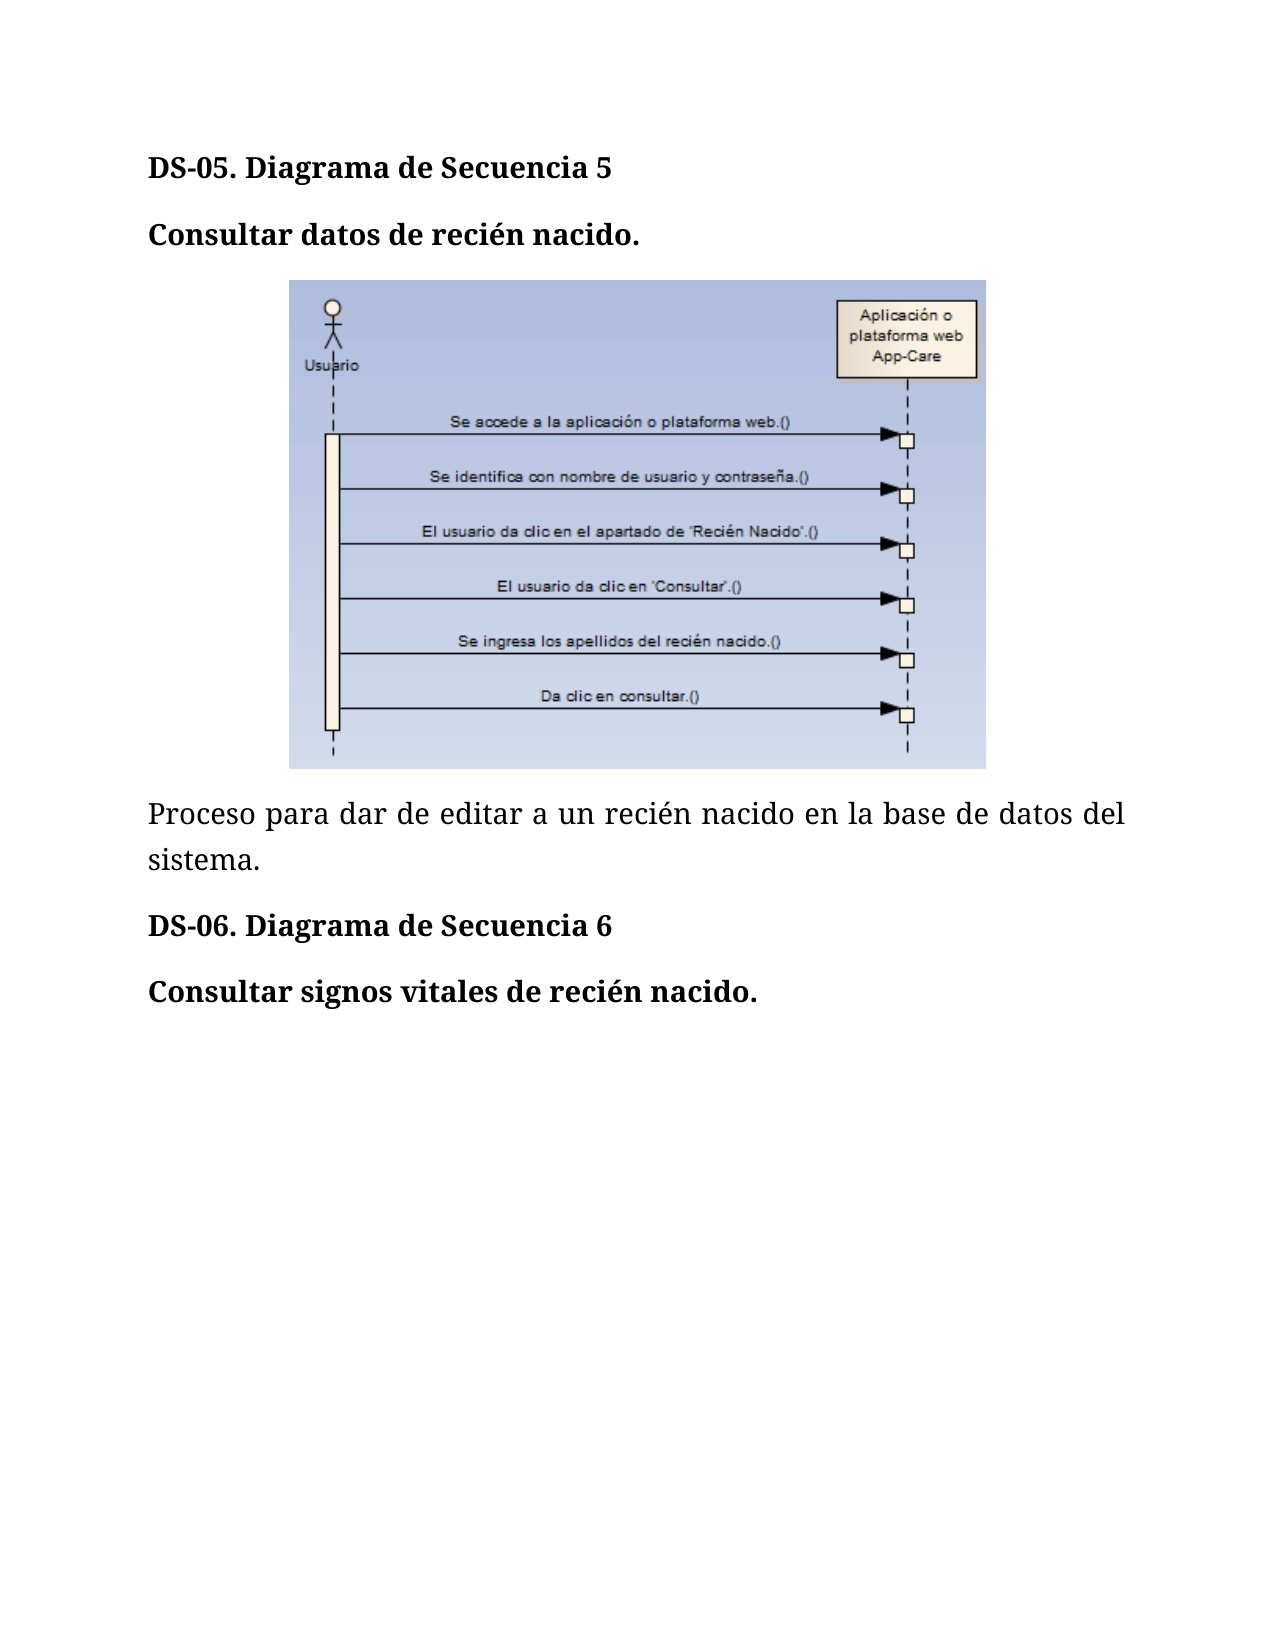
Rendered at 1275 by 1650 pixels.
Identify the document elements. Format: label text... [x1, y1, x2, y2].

text DS-06. Diagrama de Secuencia 6 [148, 905, 1127, 945]
text Consultar datos de recién nacido. [148, 214, 1127, 254]
text Proceso para dar de editar a un recién nacido en la base de datos del sistema. [148, 793, 1127, 878]
text DS-05. Diagrama de Secuencia 5 [148, 148, 1127, 187]
text Consultar signos vitales de recién nacido. [148, 972, 1127, 1011]
